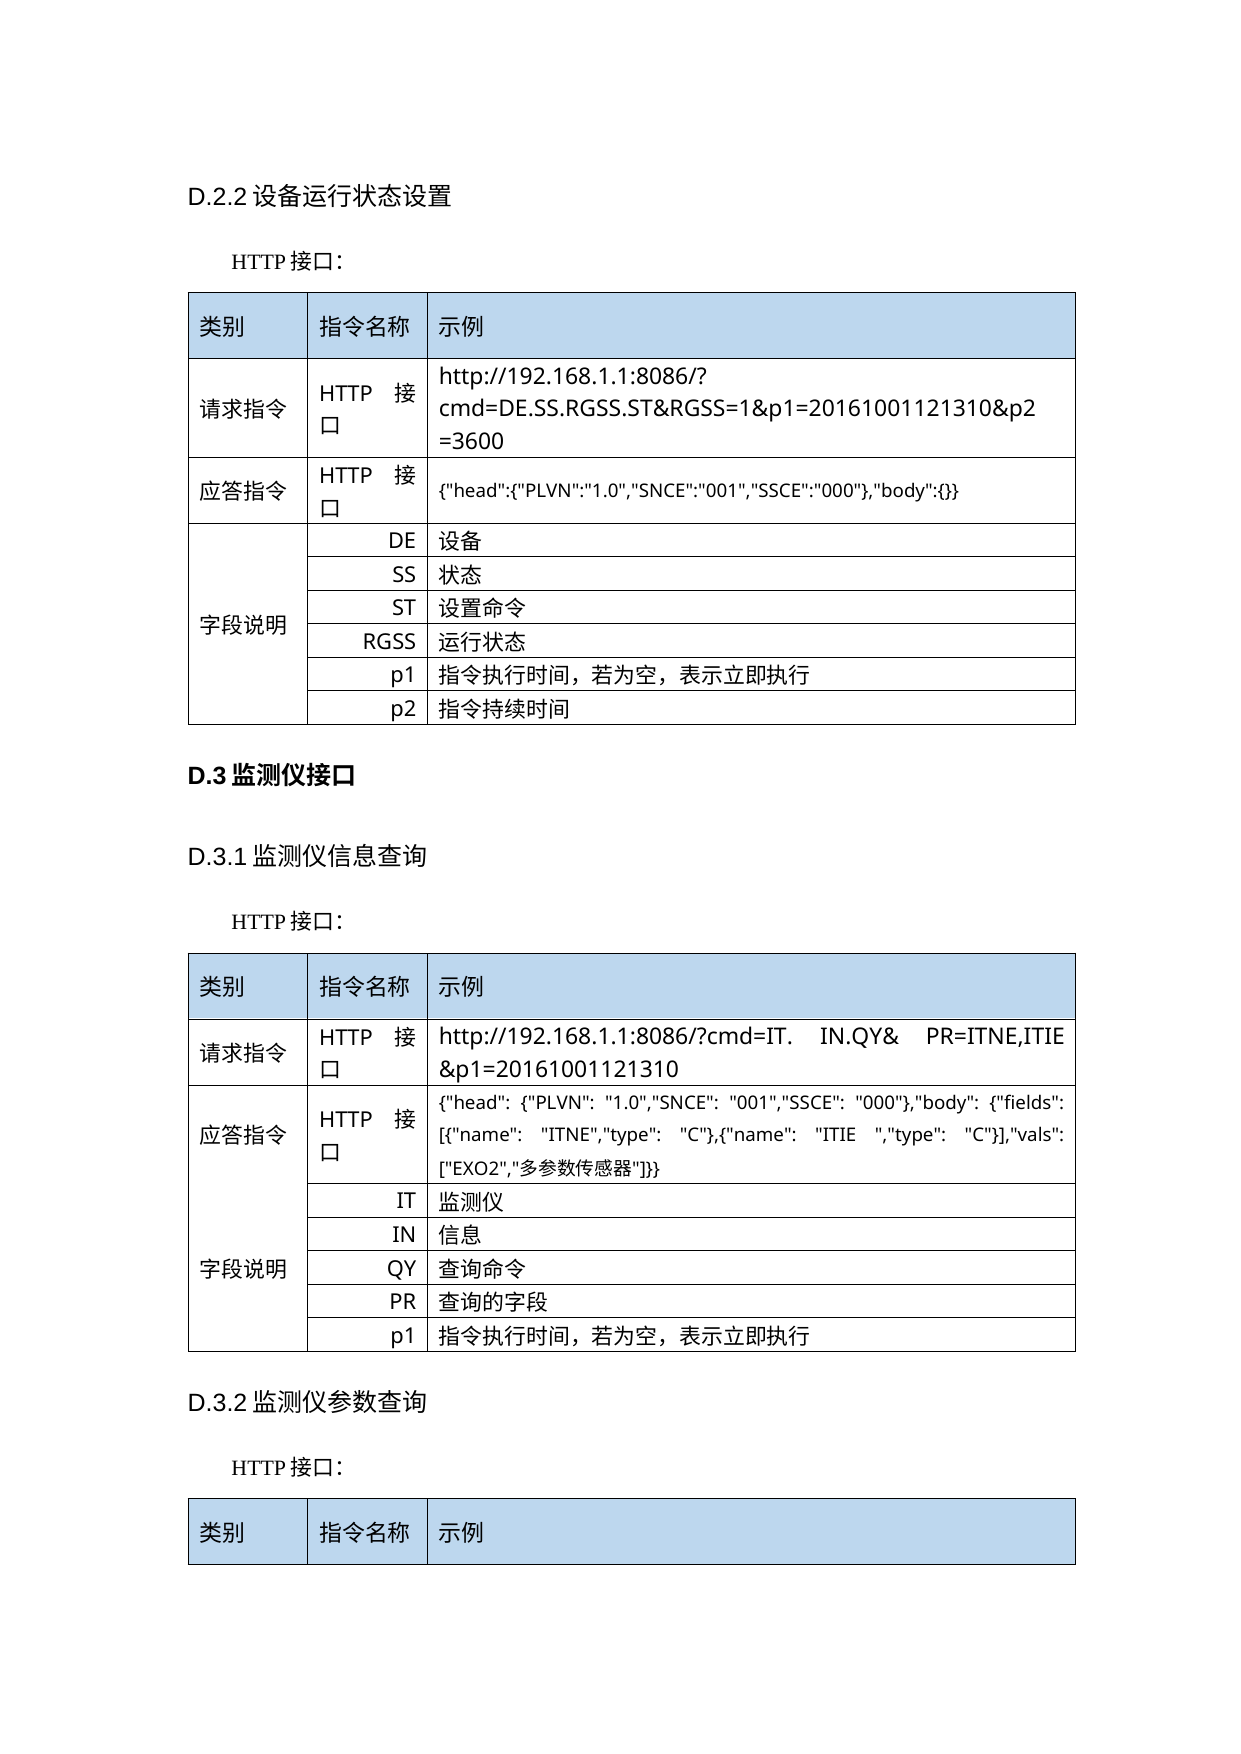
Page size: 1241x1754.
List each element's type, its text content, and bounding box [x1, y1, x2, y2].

table_cell DE [308, 524, 427, 556]
table_cell 请求指令 [189, 1020, 307, 1084]
table_cell 字段说明 [189, 524, 307, 724]
table_header 指令名称 [308, 1499, 427, 1564]
table_header 指令名称 [308, 293, 427, 358]
table_cell p2 [308, 691, 427, 724]
list D.3.1监测仪信息查询 [187, 822, 1053, 887]
table_cell HTTP接口 [308, 359, 427, 457]
table_cell http://192.168.1.1:8086/?cmd=IT. IN.QY& PR=ITNE,ITIE &p1=20161001121310 [428, 1020, 1075, 1084]
table_cell 字段说明 [189, 1183, 307, 1351]
table_cell QY [308, 1251, 427, 1284]
text HTTP接口： [187, 1449, 1053, 1482]
table_cell 查询命令 [428, 1251, 1075, 1284]
table_cell IN [308, 1218, 427, 1250]
table_header 示例 [428, 293, 1075, 358]
table_cell HTTP接口 [308, 1020, 427, 1084]
table_cell {"head": {"PLVN": "1.0","SNCE": "001","SSCE": "000"},"body": {"fields": [{"name": "ITNE","type": "C"},{"name": "ITIE ","type": "C"}],"vals": ["EXO2","多参数传感器"]}} [428, 1086, 1075, 1183]
table_header 指令名称 [308, 954, 427, 1018]
table_cell HTTP接口 [308, 1086, 427, 1183]
list D.2.2设备运行状态设置 [187, 162, 1053, 227]
table_header 示例 [428, 1499, 1075, 1564]
table_cell 指令持续时间 [428, 691, 1075, 724]
table_cell 设置命令 [428, 591, 1075, 623]
table_cell IT [308, 1184, 427, 1217]
table_cell 运行状态 [428, 624, 1075, 657]
table_cell p1 [308, 658, 427, 690]
table_cell 设备 [428, 524, 1075, 556]
table_cell 信息 [428, 1218, 1075, 1250]
table_cell PR [308, 1285, 427, 1317]
table_cell 请求指令 [189, 359, 307, 457]
table_header 示例 [428, 954, 1075, 1018]
table_cell 状态 [428, 557, 1075, 590]
table_cell 指令执行时间，若为空，表示立即执行 [428, 1318, 1075, 1351]
table_cell 查询的字段 [428, 1285, 1075, 1317]
list D.3.2监测仪参数查询 [187, 1368, 1053, 1433]
table_cell ST [308, 591, 427, 623]
table_cell p1 [308, 1318, 427, 1351]
table_header 类别 [189, 1499, 307, 1564]
table_cell http://192.168.1.1:8086/?cmd=DE.SS.RGSS.ST&RGSS=1&p1=20161001121310&p2 =3600 [428, 359, 1075, 457]
table_cell 监测仪 [428, 1184, 1075, 1217]
table_header 类别 [189, 293, 307, 358]
table_header 类别 [189, 954, 307, 1018]
table_cell 应答指令 [189, 1086, 307, 1183]
table_cell SS [308, 557, 427, 590]
table_cell HTTP接口 [308, 458, 427, 523]
table_cell 指令执行时间，若为空，表示立即执行 [428, 658, 1075, 690]
table_cell 应答指令 [189, 458, 307, 523]
table_cell {"head":{"PLVN":"1.0","SNCE":"001","SSCE":"000"},"body":{}} [428, 458, 1075, 523]
list D.3监测仪接口 [187, 741, 1053, 806]
table_cell RGSS [308, 624, 427, 657]
text HTTP接口： [187, 243, 1053, 276]
text HTTP接口： [187, 904, 1053, 936]
